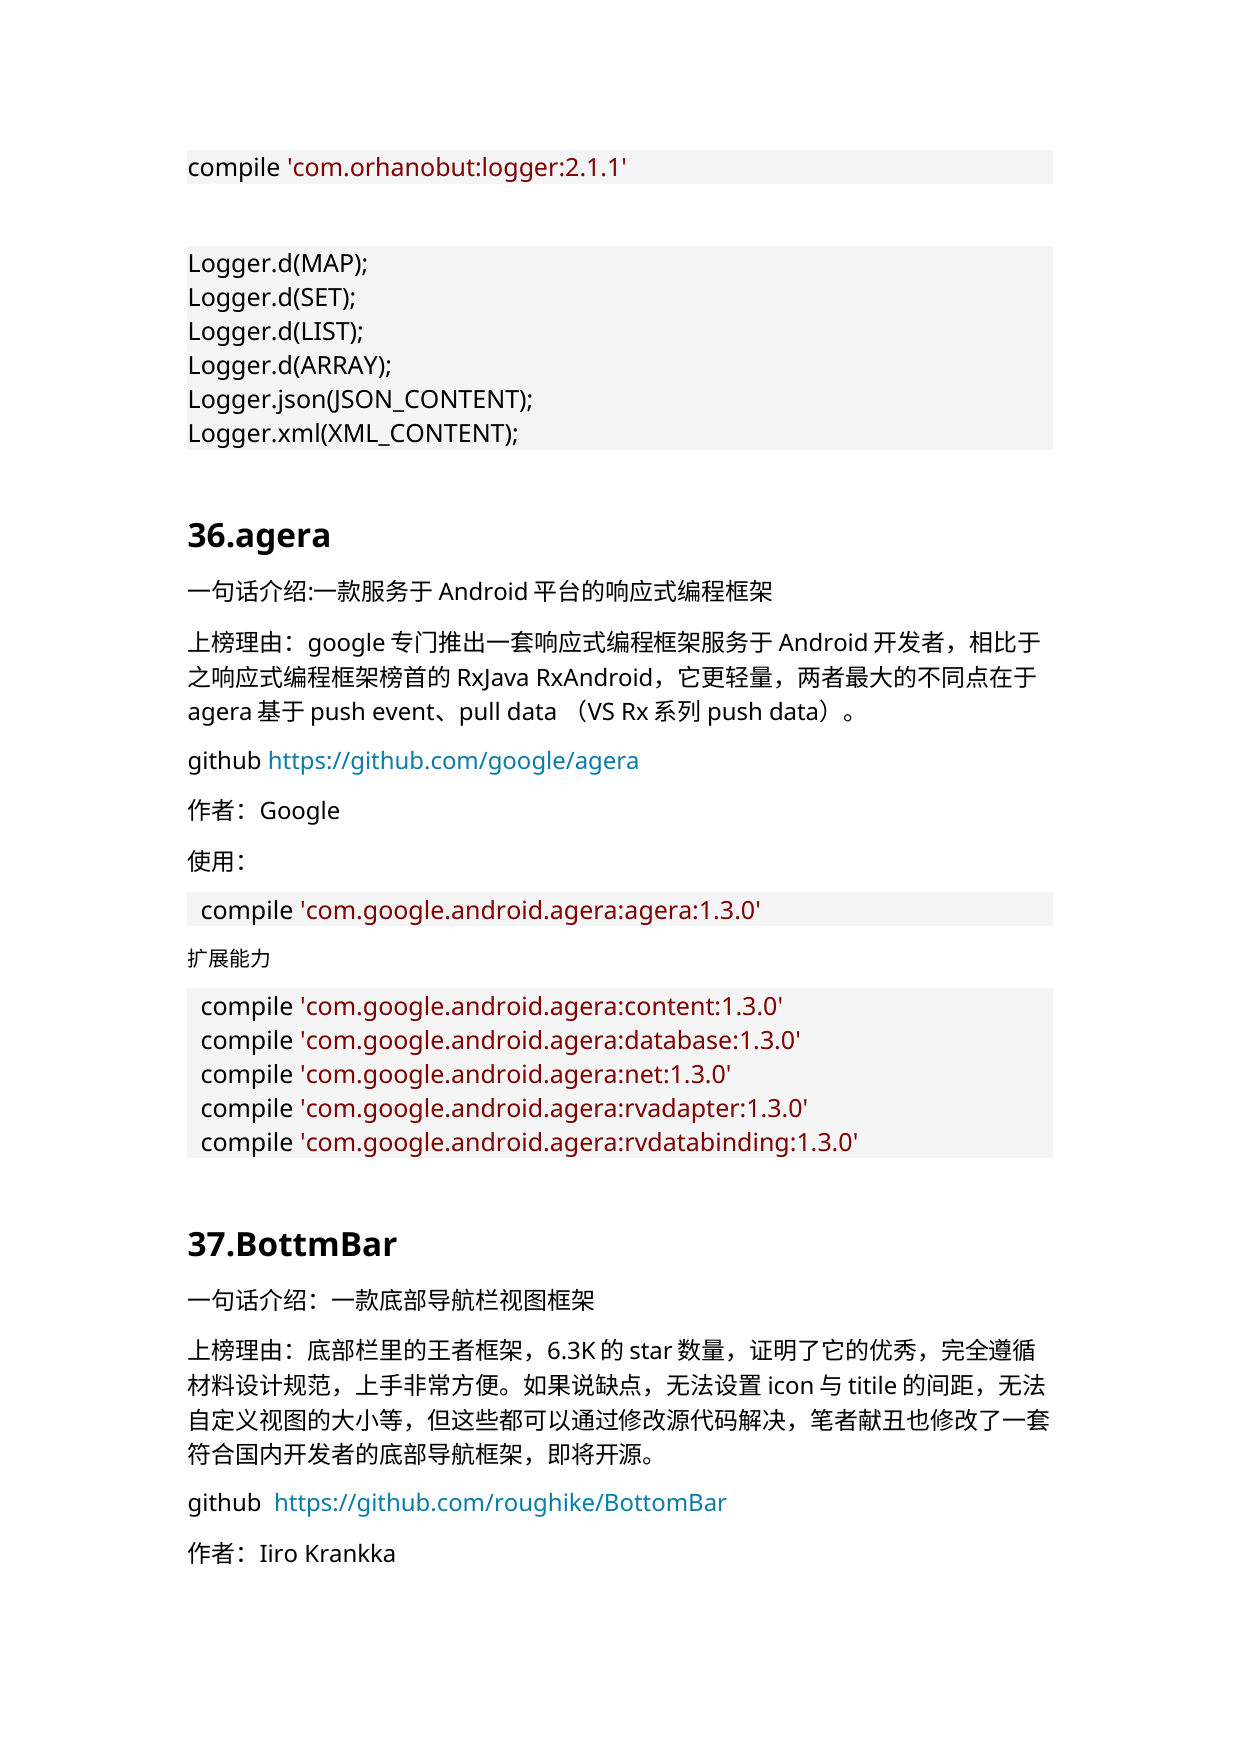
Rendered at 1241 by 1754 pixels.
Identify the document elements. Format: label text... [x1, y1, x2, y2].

text compile 'com.google.android.agera:content:1.3.0' [187, 988, 1053, 1022]
text 作者：Iiro Krankka [187, 1534, 1053, 1569]
text 一句话介绍：一款底部导航栏视图框架 [187, 1281, 1053, 1316]
text 一句话介绍:一款服务于Android平台的响应式编程框架 [187, 573, 1053, 608]
text Logger.json(JSON_CONTENT); [187, 382, 1053, 416]
text compile 'com.orhanobut:logger:2.1.1' [187, 150, 1053, 184]
text github https://github.com/roughike/BottomBar [187, 1486, 1053, 1519]
text Logger.d(LIST); [187, 314, 1053, 348]
text compile 'com.google.android.agera:database:1.3.0' [187, 1022, 1053, 1056]
text compile 'com.google.android.agera:net:1.3.0' [187, 1056, 1053, 1090]
text Logger.d(SET); [187, 280, 1053, 314]
text Logger.d(MAP); [187, 246, 1053, 280]
text 扩展能力 [187, 942, 1053, 973]
text 上榜理由：底部栏里的王者框架，6.3K的star数量，证明了它的优秀，完全遵循材料设计规范，上手非常方便。如果说缺点，无法设置icon与titile的间距，无法自定义视图的大小等，但这些都可以通过修改源代码解决，笔者献丑也修改了一套符合国内开发者的底部导航框架，即将开源。 [187, 1332, 1053, 1471]
text 上榜理由：google专门推出一套响应式编程框架服务于Android开发者，相比于之响应式编程框架榜首的 RxJava RxAndroid，它更轻量，两者最大的不同点在于agera基于push event、pull data （VS Rx系列 push data）。 [187, 623, 1053, 728]
text 作者：Google [187, 792, 1053, 826]
text compile 'com.google.android.agera:rvadapter:1.3.0' [187, 1090, 1053, 1124]
text Logger.xml(XML_CONTENT); [187, 416, 1053, 450]
text github https://github.com/google/agera [187, 743, 1053, 776]
text 37.BottmBar [187, 1220, 1053, 1266]
text Logger.d(ARRAY); [187, 348, 1053, 382]
text 使用： [187, 842, 1053, 877]
text compile 'com.google.android.agera:rvdatabinding:1.3.0' [187, 1124, 1053, 1158]
text compile 'com.google.android.agera:agera:1.3.0' [187, 892, 1053, 926]
text 36.agera [187, 512, 1053, 557]
